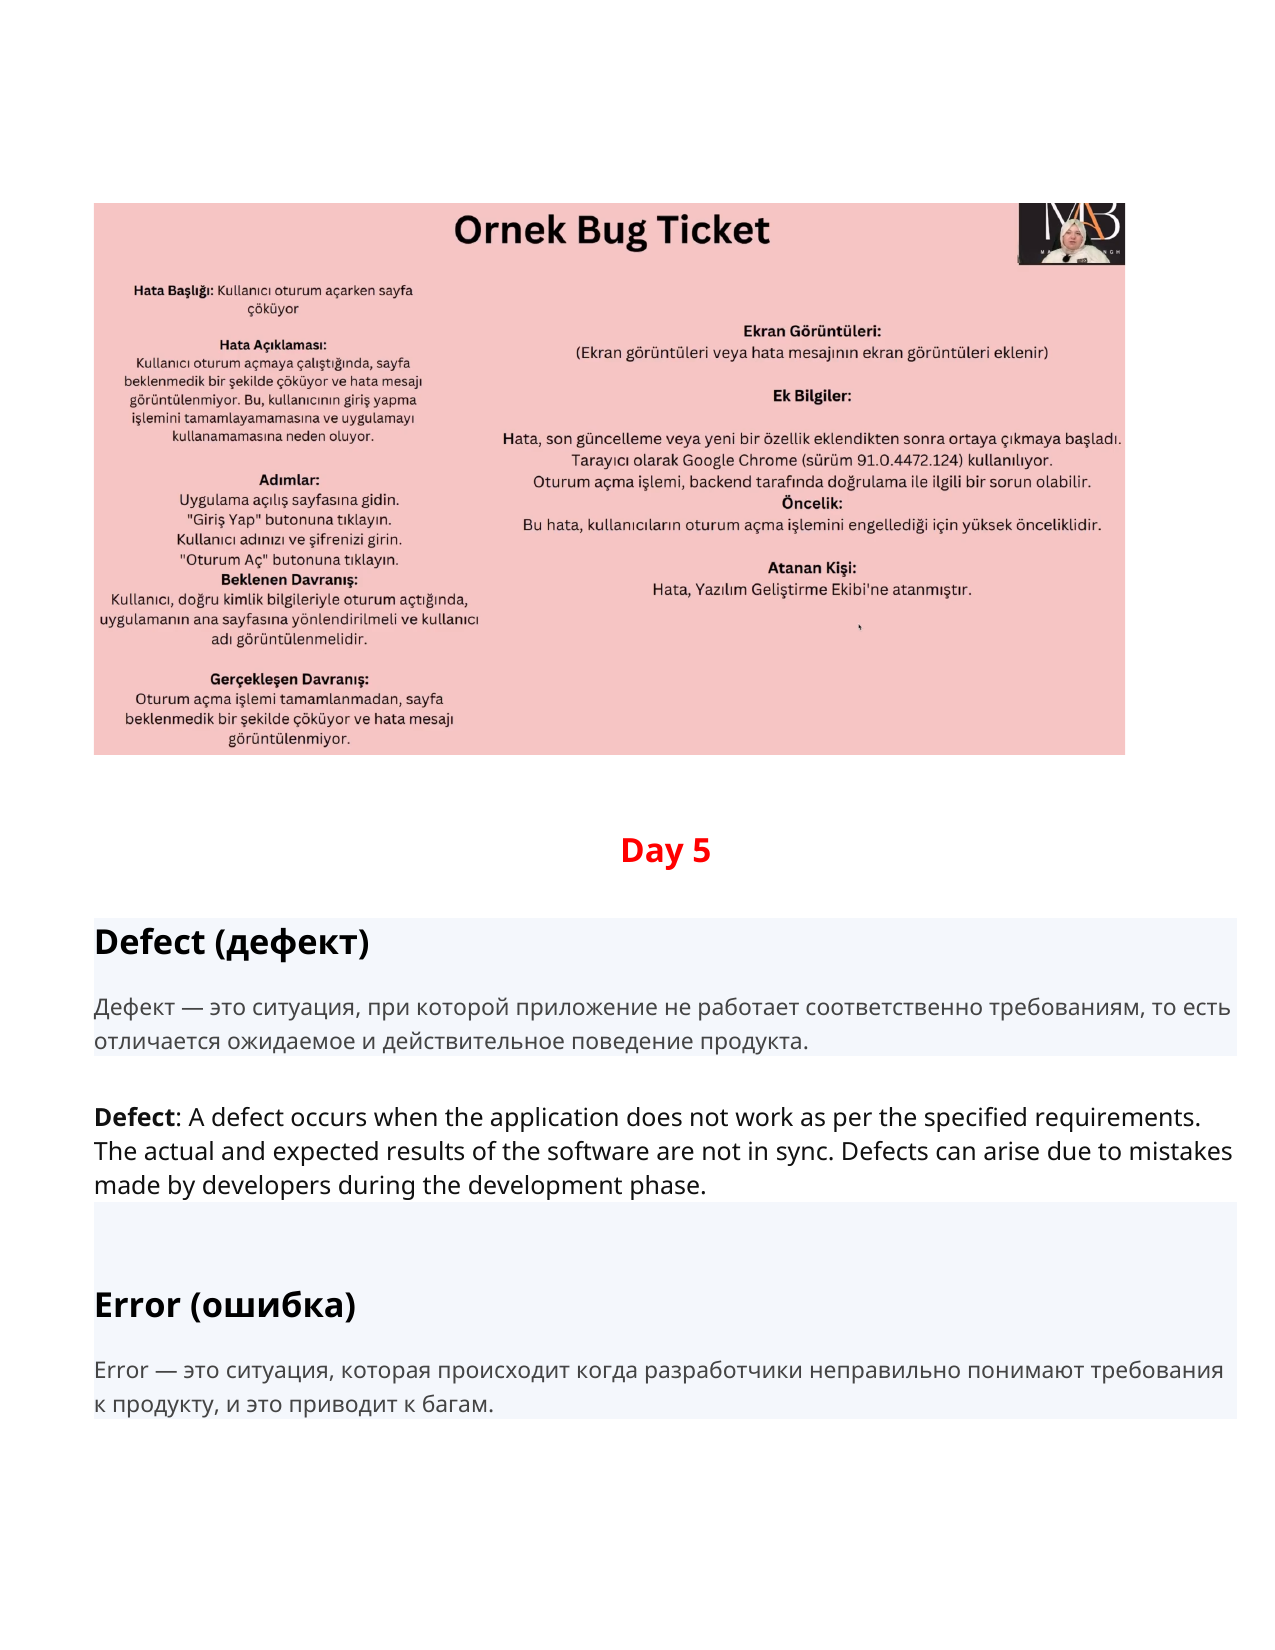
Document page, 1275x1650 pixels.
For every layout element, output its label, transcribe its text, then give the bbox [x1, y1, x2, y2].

text Day 5 [94, 827, 1237, 872]
text Defect: A defect occurs when the application does not work as per the specified requirements. The actual and expected results of the software are not in sync. Defects can arise due to mistakes made by developers during the development phase. [94, 1099, 1237, 1202]
subtitle Defect (дефект) [94, 918, 1237, 965]
picture [93, 203, 1125, 755]
subtitle Error (ошибка) [94, 1281, 1237, 1327]
text Error — это ситуация, которая происходит когда разработчики неправильно понимают требования к продукту, и это приводит к багам. [94, 1354, 1237, 1419]
text Дефект — это ситуация, при которой приложение не работает соответственно требованиям, то есть отличается ожидаемое и действительное поведение продукта. [94, 991, 1237, 1056]
